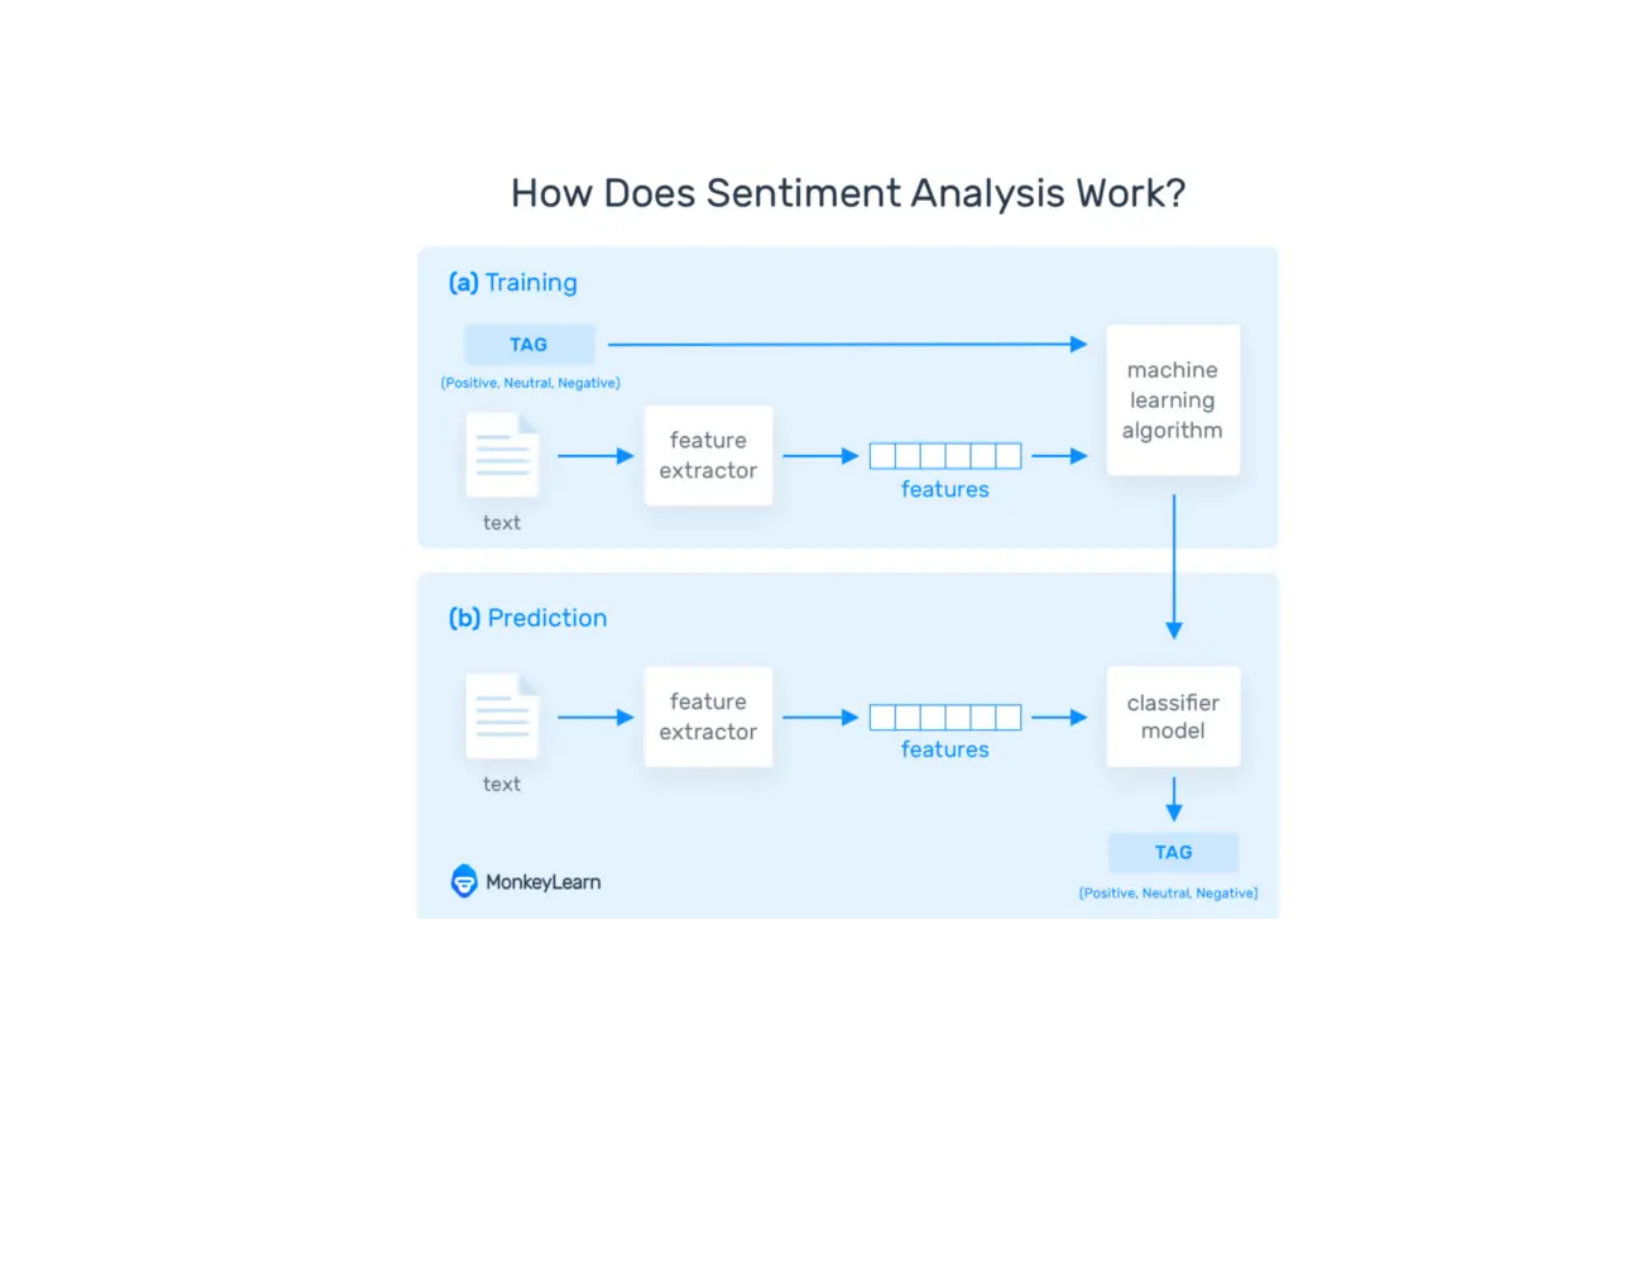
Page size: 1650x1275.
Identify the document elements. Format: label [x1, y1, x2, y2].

picture [391, 150, 1298, 919]
